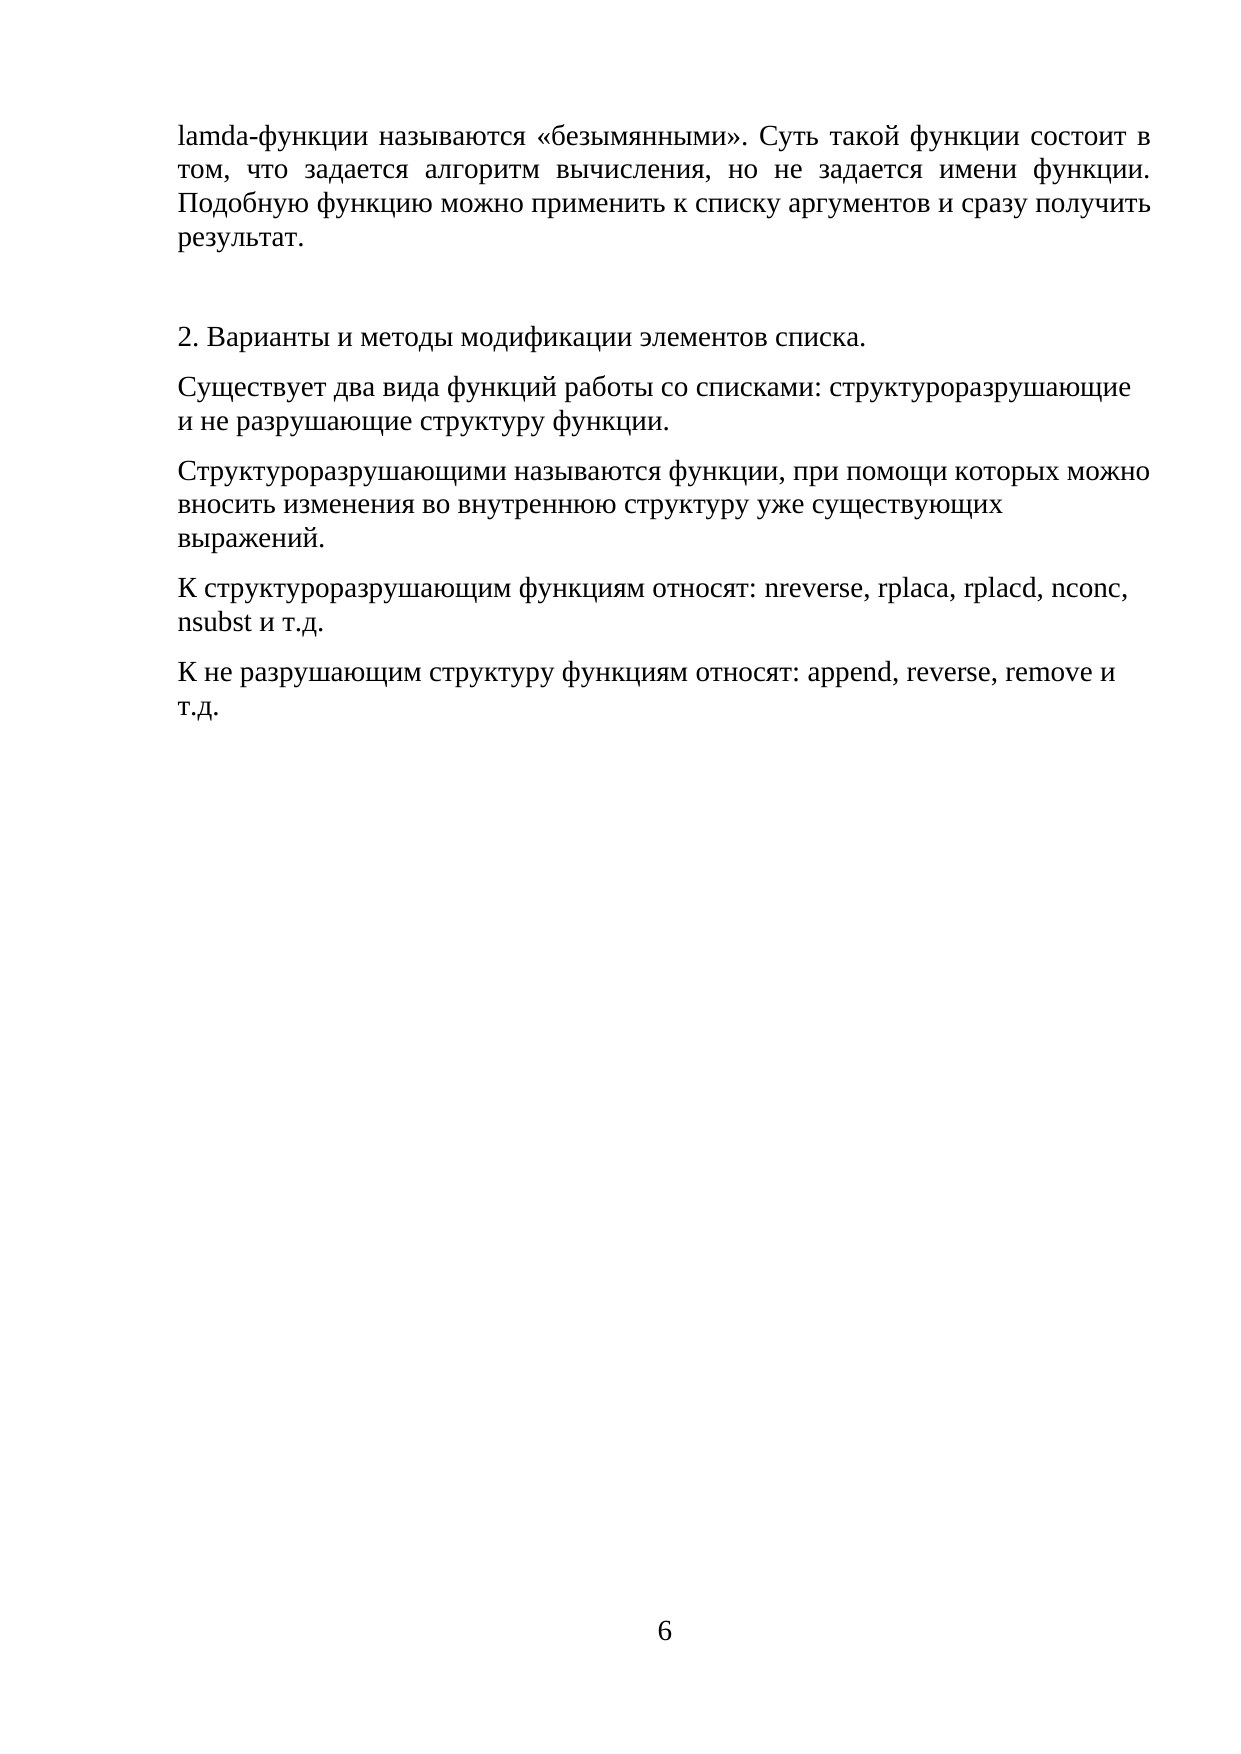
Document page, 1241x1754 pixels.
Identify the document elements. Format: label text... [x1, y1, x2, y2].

text 2. Варианты и методы модификации элементов списка. [177, 319, 1152, 353]
text Структуроразрушающими называются функции, при помощи которых можно вносить изменения во внутреннюю структуру уже существующих выражений. [177, 453, 1152, 554]
text К структуроразрушающим функциям относят: nreverse, rplaca, rplacd, nconc, nsubst и т.д. [177, 570, 1152, 637]
text К не разрушающим структуру функциям относят: append, reverse, remove и т.д. [177, 654, 1152, 721]
text lamda-функции называются «безымянными». Суть такой функции состоит в том, что задается алгоритм вычисления, но не задается имени функции. Подобную функцию можно применить к списку аргументов и сразу получить результат. [177, 118, 1152, 252]
text Существует два вида функций работы со списками: структуроразрушающие и не разрушающие структуру функции. [177, 369, 1152, 436]
